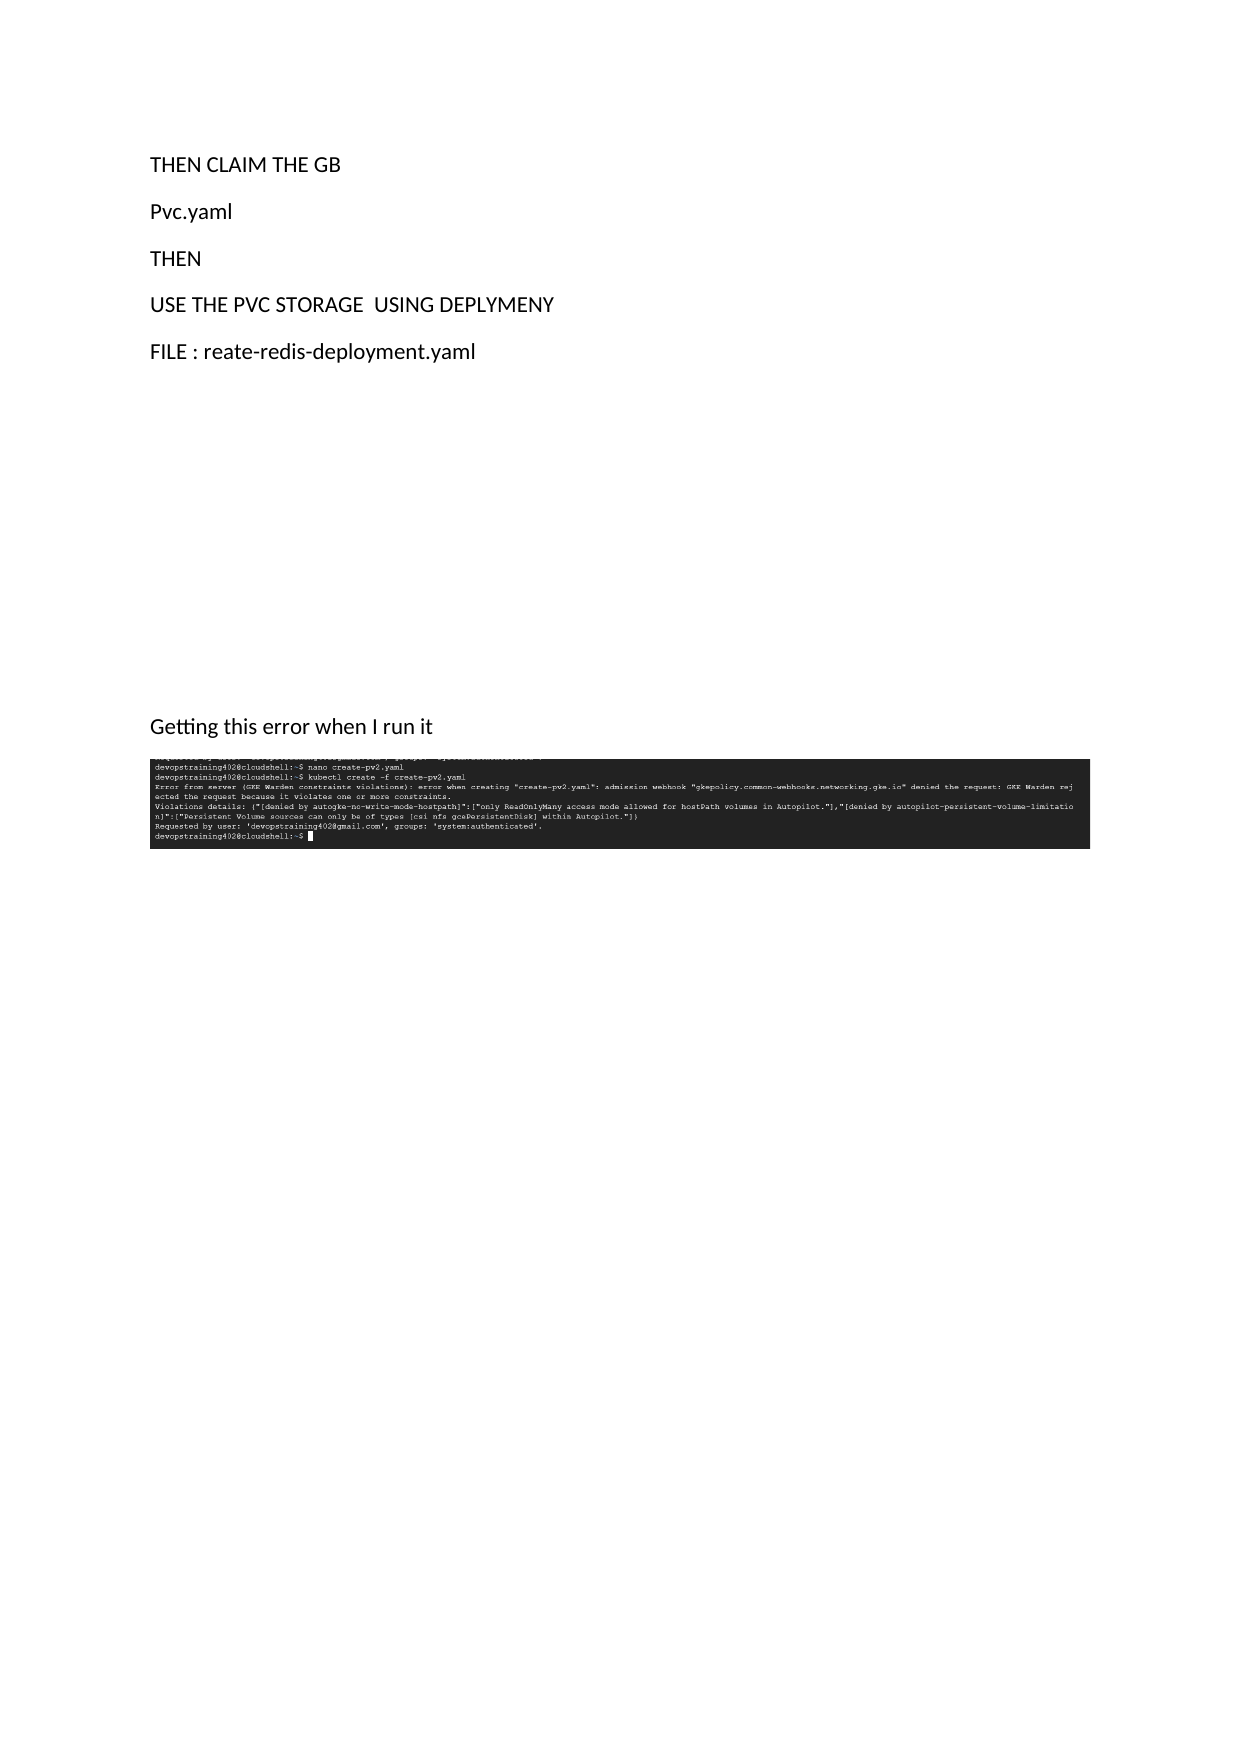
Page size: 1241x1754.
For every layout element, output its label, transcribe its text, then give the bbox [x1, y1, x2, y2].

text Getting this error when I run it [150, 712, 1090, 741]
text USE THE PVC STORAGE USING DEPLYMENY [150, 291, 1090, 319]
text THEN [150, 244, 1090, 272]
text Pvc.yaml [150, 197, 1090, 225]
picture [150, 759, 1091, 849]
text THEN CLAIM THE GB [150, 150, 1090, 178]
text FILE : reate-redis-deployment.yaml [150, 337, 1090, 366]
